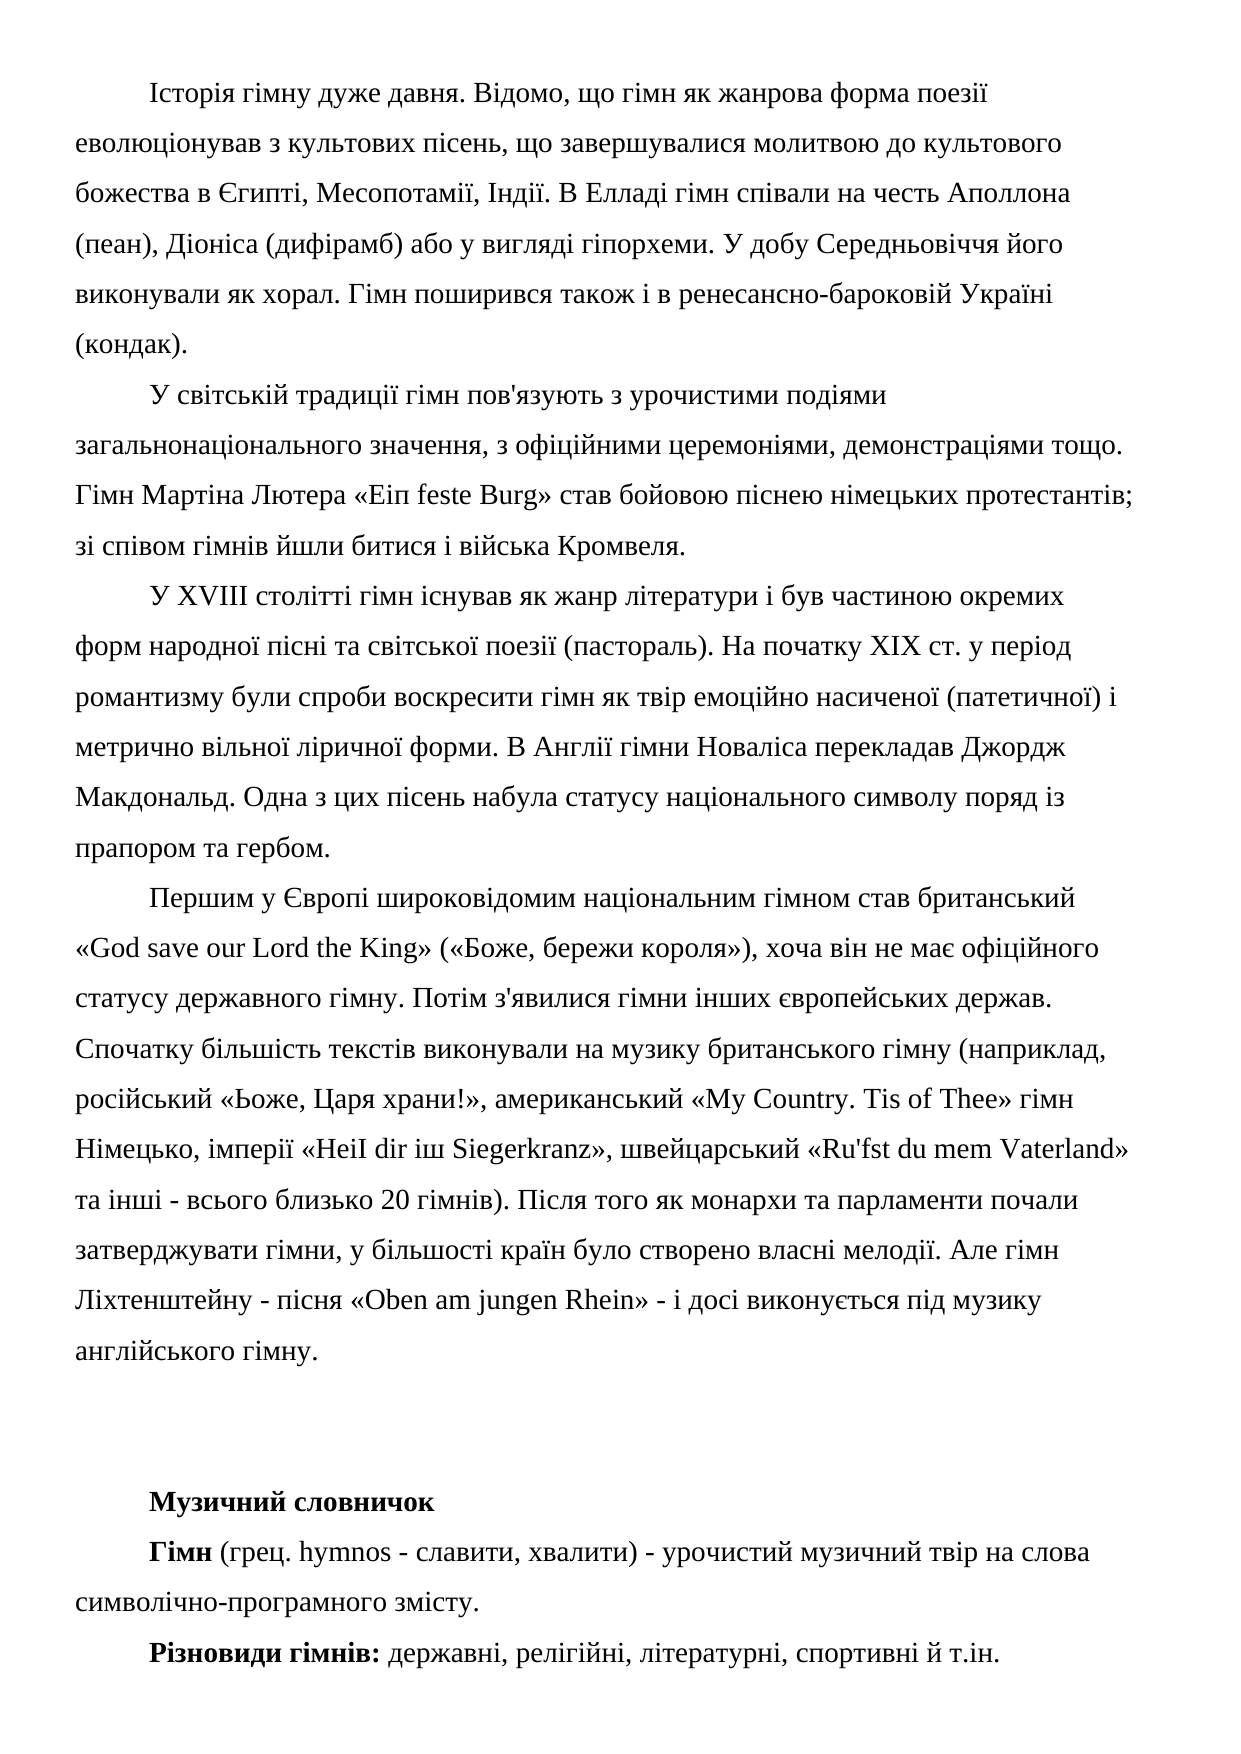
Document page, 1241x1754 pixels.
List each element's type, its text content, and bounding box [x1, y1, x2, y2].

text У світській традиції гімн пов'язують з урочистими подіями загальнонаціонального значення, з офіційними церемоніями, демонстраціями тощо. Гімн Мартіна Лютера «Еіп feste Burg» став бойовою піснею німецьких протестантів; зі співом гімнів йшли битися і війська Кромвеля. [75, 377, 1136, 561]
text Музичний словничок [75, 1484, 1136, 1517]
text Першим у Європі широковідомим національним гімном став британський «God save our Lord the King» («Боже, бережи короля»), хоча він не має офіційного статусу державного гімну. Потім з'явилися гімни інших європейських держав. Спочатку більшість текстів виконували на музику британського гімну (наприклад, російський «Ьоже, Царя храни!», американський «Му Country. Tis of Thee» гімн Німецько, імперії «НеіІ dir іш Siegerkranz», швейцарський «Ru'fst du mem Vaterland» та інші - всього близько 20 гімнів). Після того як монархи та парламенти почали затверджувати гімни, у більшості країн було створено власні мелодії. Але гімн Ліхтенштейну - пісня «Oben am jungen Rhein» - і досі виконується під музику англійського гімну. [75, 880, 1136, 1366]
text Історія гімну дуже давня. Відомо, що гімн як жанрова форма поезії еволюціонував з культових пісень, що завершувалися молитвою до культового божества в Єгипті, Месопотамії, Індії. В Елладі гімн співали на честь Аполлона (пеан), Діоніса (дифірамб) або у вигляді гіпорхеми. У добу Середньовіччя його виконували як хорал. Гімн поширився також і в ренесансно-бароковій Україні (кондак). [75, 75, 1136, 360]
text У XVIII столітті гімн існував як жанр літератури і був частиною окремих форм народної пісні та світської поезії (пастораль). На початку XIX ст. у період романтизму були спроби воскресити гімн як твір емоційно насиченої (патетичної) і метрично вільної ліричної форми. В Англії гімни Новаліса перекладав Джордж Макдональд. Одна з цих пісень набула статусу національного символу поряд із прапором та гербом. [75, 578, 1136, 863]
text Різновиди гімнів: державні, релігійні, літературні, спортивні й т.ін. [75, 1635, 1136, 1668]
text Гімн (грец. hymnos - славити, хвалити) - урочистий музичний твір на слова символічно-програмного змісту. [75, 1534, 1136, 1618]
